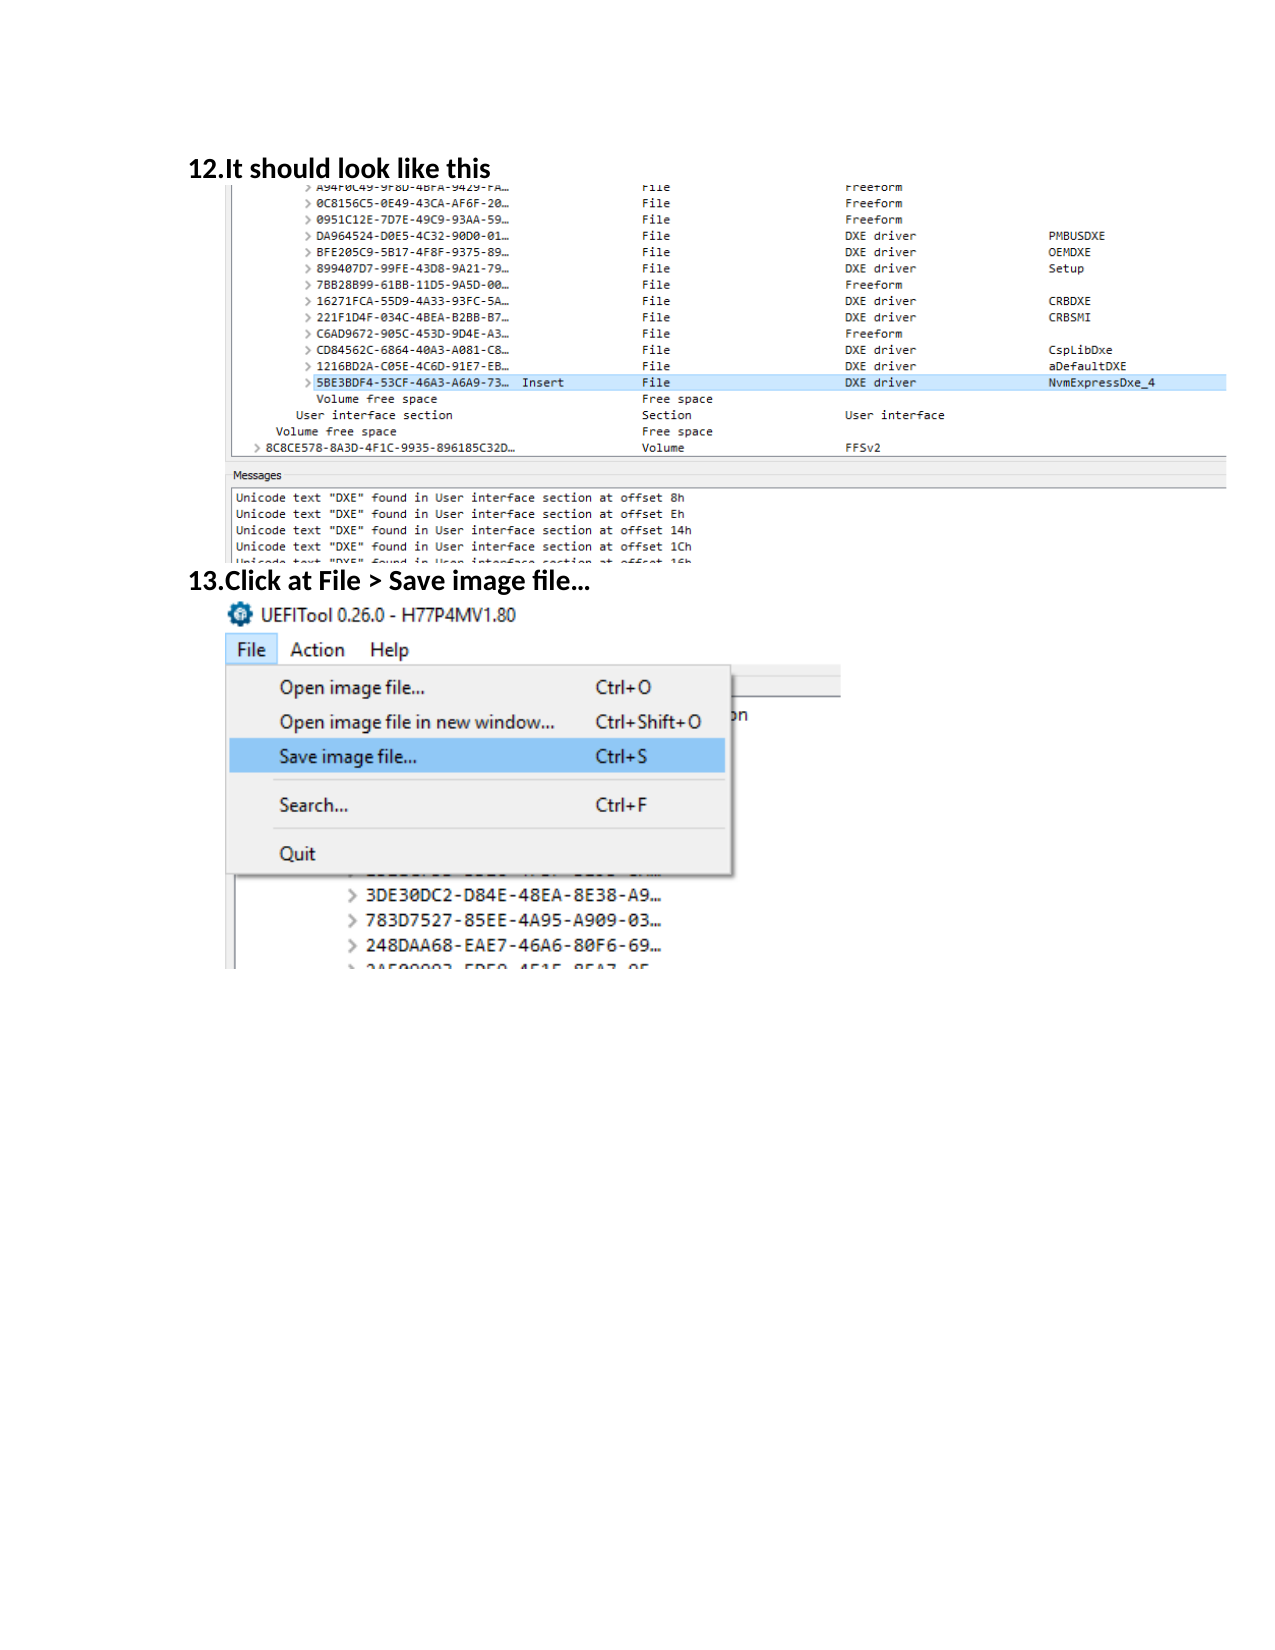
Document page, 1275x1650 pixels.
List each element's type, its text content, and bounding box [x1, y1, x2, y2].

picture [225, 185, 1227, 563]
list Click at File > Save image file… [187, 562, 1125, 598]
list It should look like this [187, 150, 1125, 186]
picture [225, 597, 841, 969]
